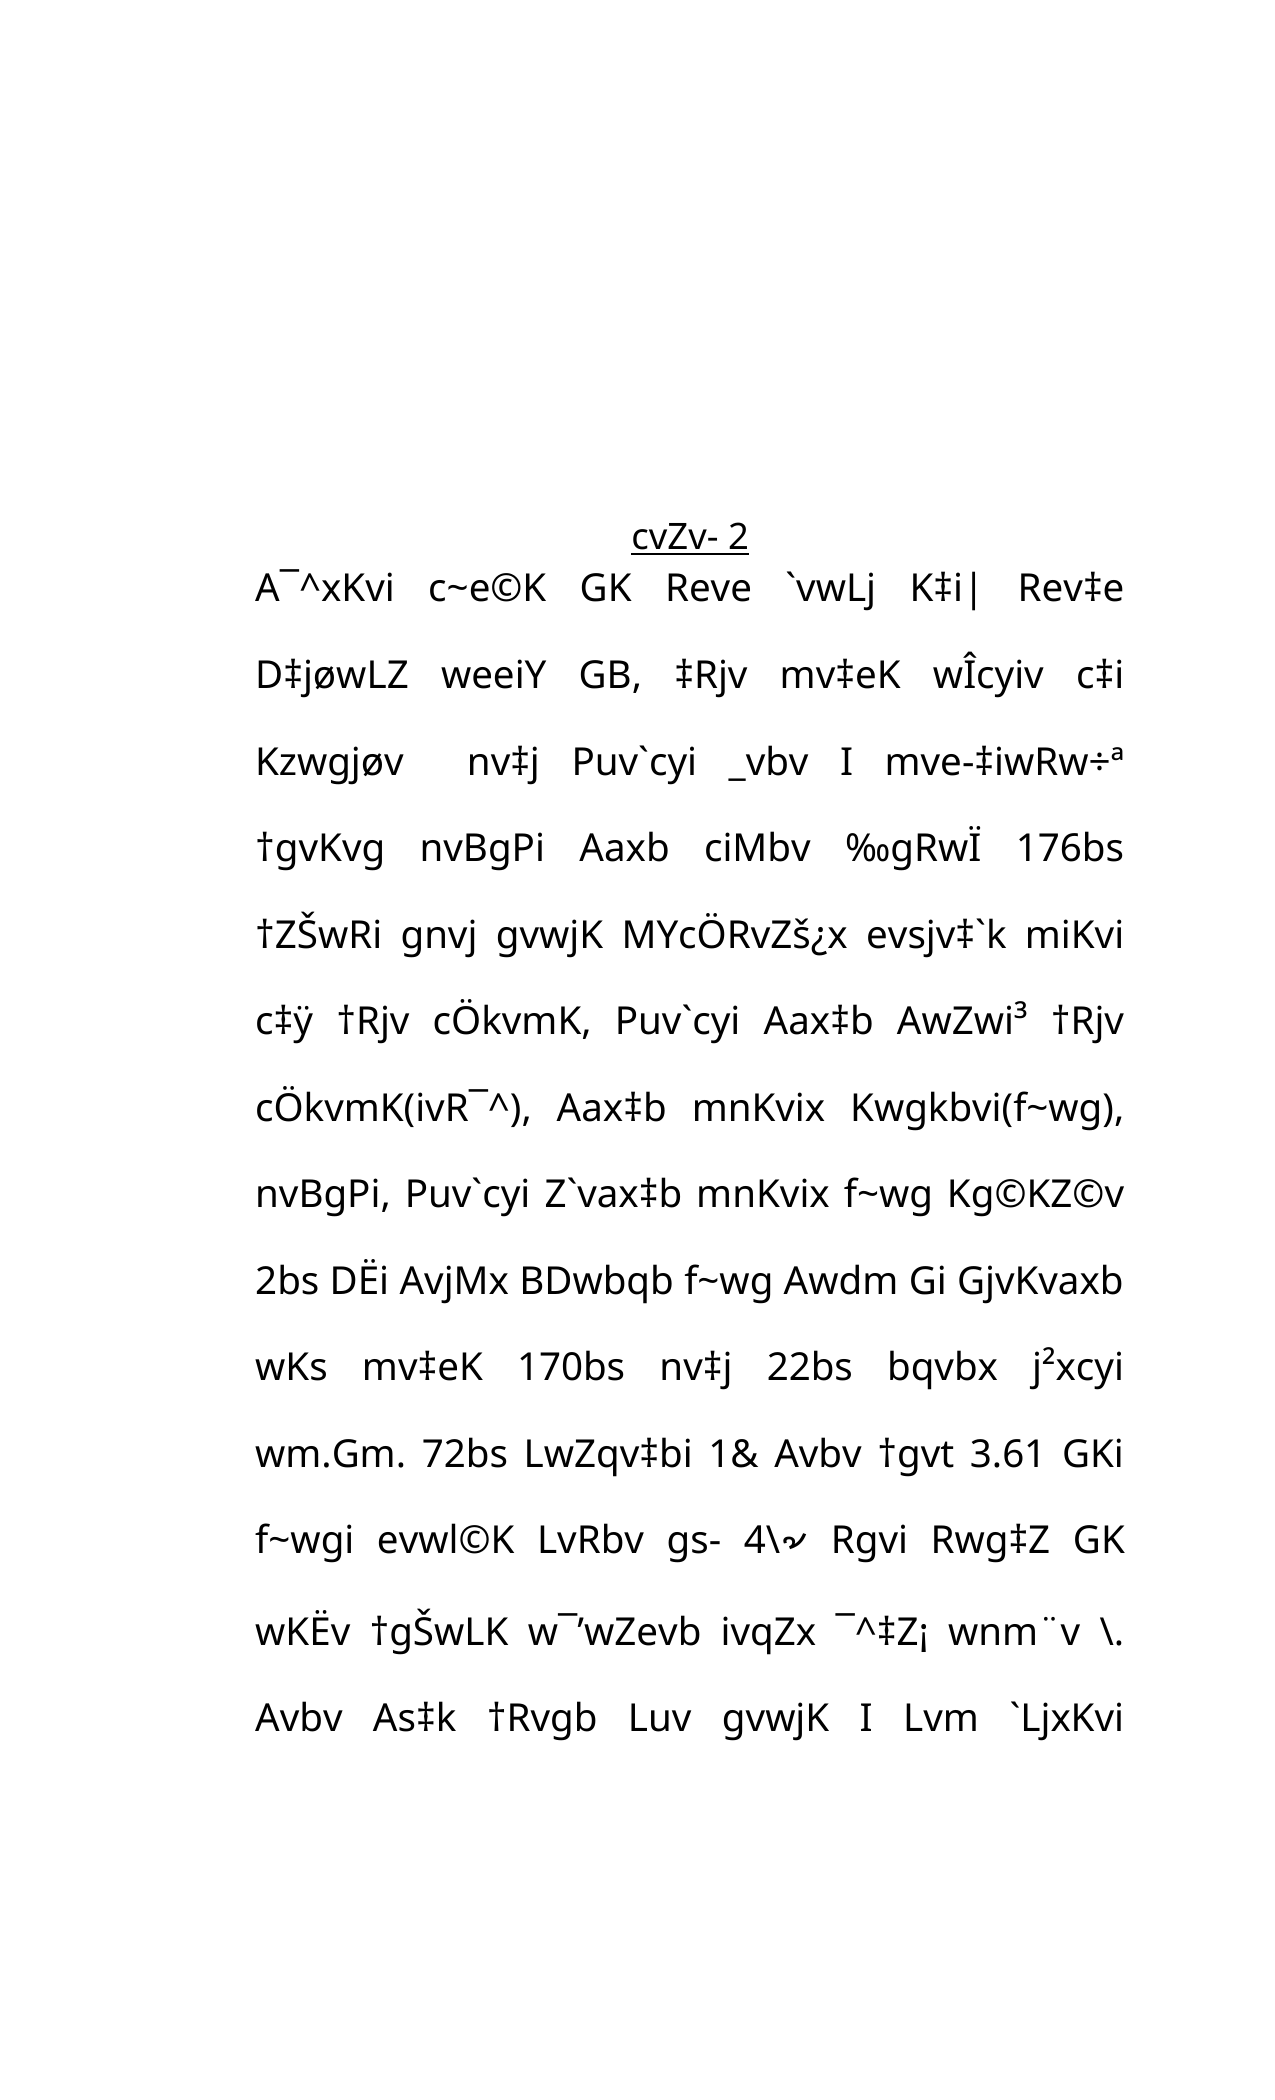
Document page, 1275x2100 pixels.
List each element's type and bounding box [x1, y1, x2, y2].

text [255, 561, 1125, 1743]
